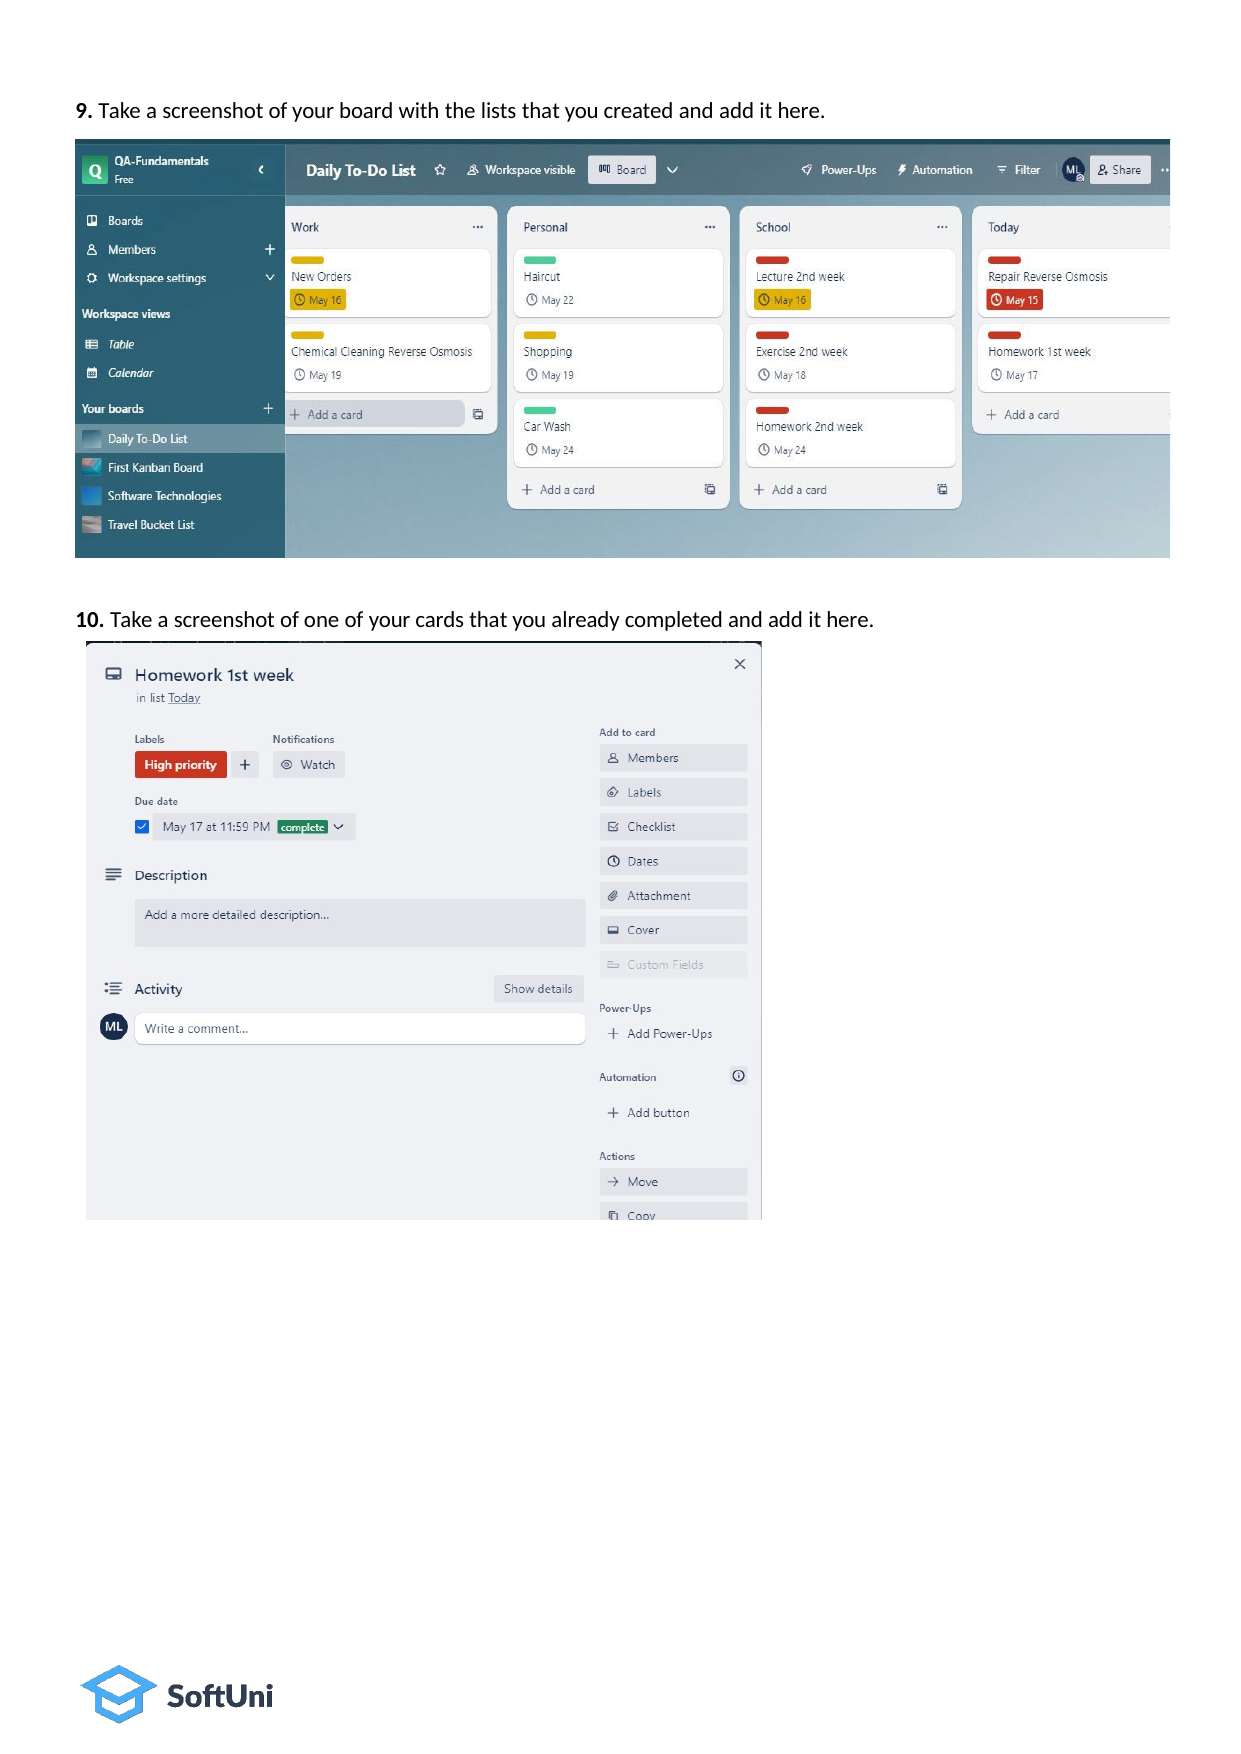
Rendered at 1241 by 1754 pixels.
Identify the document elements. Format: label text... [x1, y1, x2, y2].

text 10. Take a screenshot of one of your cards that you already completed and add it here. [75, 605, 1176, 633]
picture [75, 139, 1171, 558]
picture [86, 641, 762, 1220]
picture [73, 1658, 279, 1729]
